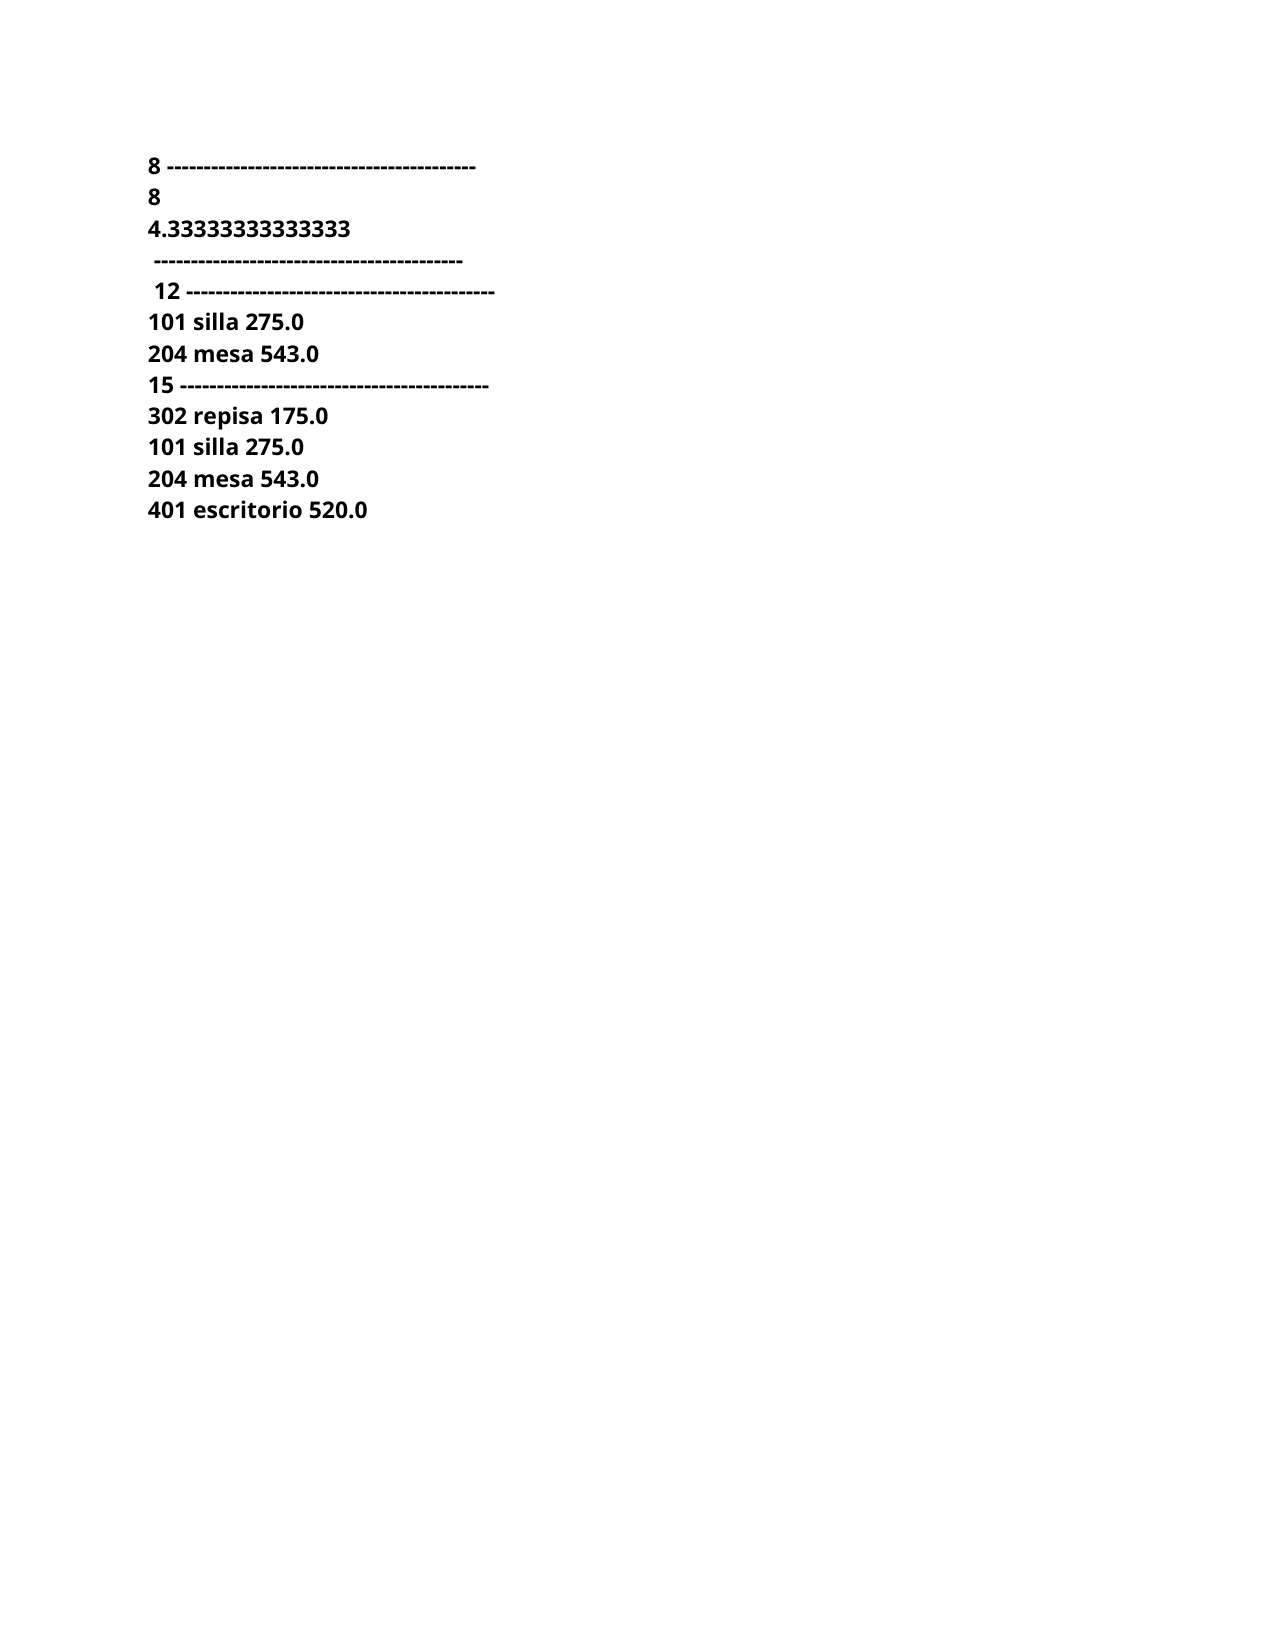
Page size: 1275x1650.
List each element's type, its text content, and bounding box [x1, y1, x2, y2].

text 15 ------------------------------------------ [148, 369, 1127, 400]
text 4.33333333333333 [148, 212, 1127, 244]
text 8 ------------------------------------------ [148, 150, 1127, 181]
text ------------------------------------------ [148, 244, 1127, 275]
text 204 mesa 543.0 [148, 337, 1127, 369]
text 101 silla 275.0 [148, 431, 1127, 462]
text 8 [148, 181, 1127, 212]
text 204 mesa 543.0 [148, 462, 1127, 494]
text 101 silla 275.0 [148, 306, 1127, 337]
text 12 ------------------------------------------ [148, 275, 1127, 306]
text 401 escritorio 520.0 [148, 494, 1127, 525]
text 302 repisa 175.0 [148, 400, 1127, 431]
